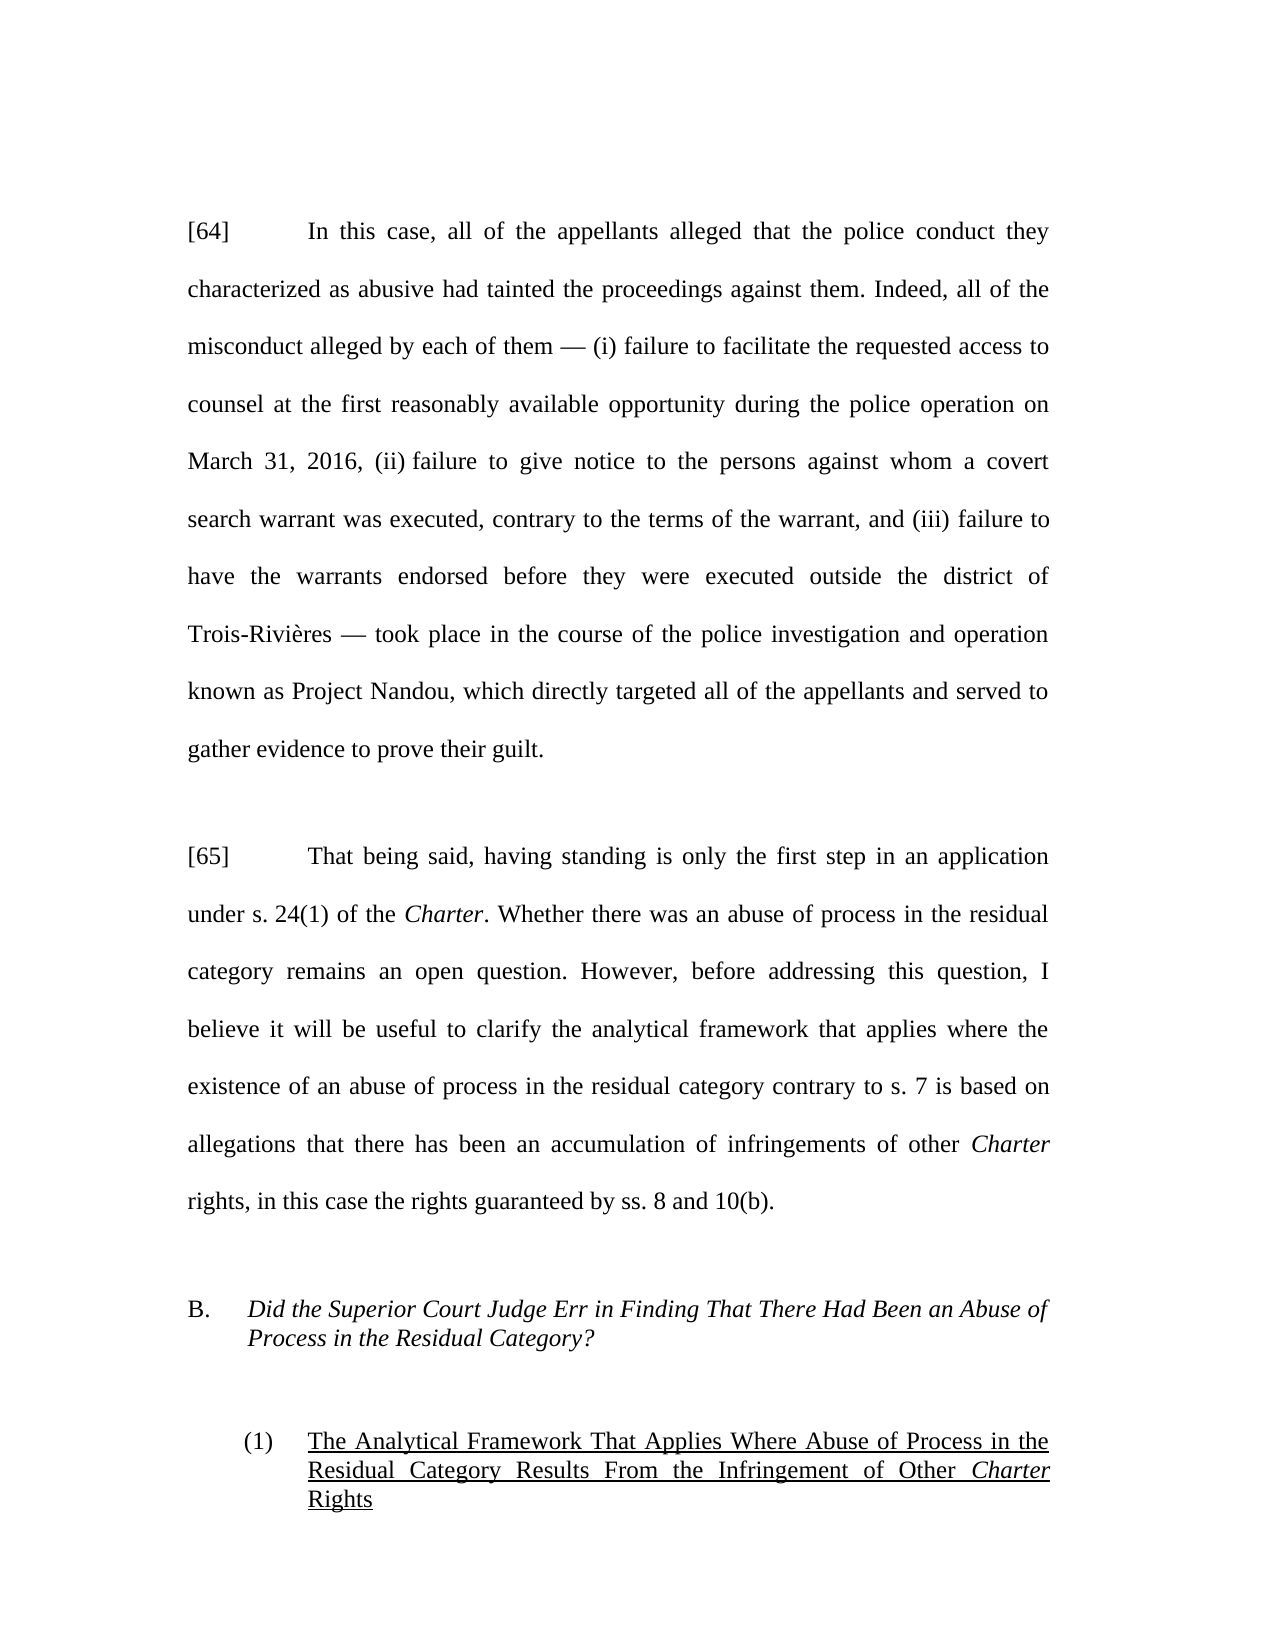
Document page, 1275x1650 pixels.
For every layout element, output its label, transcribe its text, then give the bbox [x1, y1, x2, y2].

title The Analytical Framework That Applies Where Abuse of Process in the Residual Category Results From the Infringement of Other Charter Rights [244, 1426, 1050, 1513]
text In this case, all of the appellants alleged that the police conduct they characterized as abusive had tainted the proceedings against them. Indeed, all of the misconduct alleged by each of them — (i) failure to facilitate the requested access to counsel at the first reasonably available opportunity during the police operation on March 31, 2016, (ii) failure to give notice to the persons against whom a covert search warrant was executed, contrary to the terms of the warrant, and (iii) failure to have the warrants endorsed before they were executed outside the district of Trois-Rivières — took place in the course of the police investigation and operation known as Project Nandou, which directly targeted all of the appellants and served to gather evidence to prove their guilt. [187, 216, 1050, 763]
title Did the Superior Court Judge Err in Finding That There Had Been an Abuse of Process in the Residual Category? [187, 1294, 1050, 1351]
text That being said, having standing is only the first step in an application under s. 24(1) of the Charter. Whether there was an abuse of process in the residual category remains an open question. However, before addressing this question, I believe it will be useful to clarify the analytical framework that applies where the existence of an abuse of process in the residual category contrary to s. 7 is based on allegations that there has been an accumulation of infringements of other Charter rights, in this case the rights guaranteed by ss. 8 and 10(b). [187, 841, 1050, 1215]
